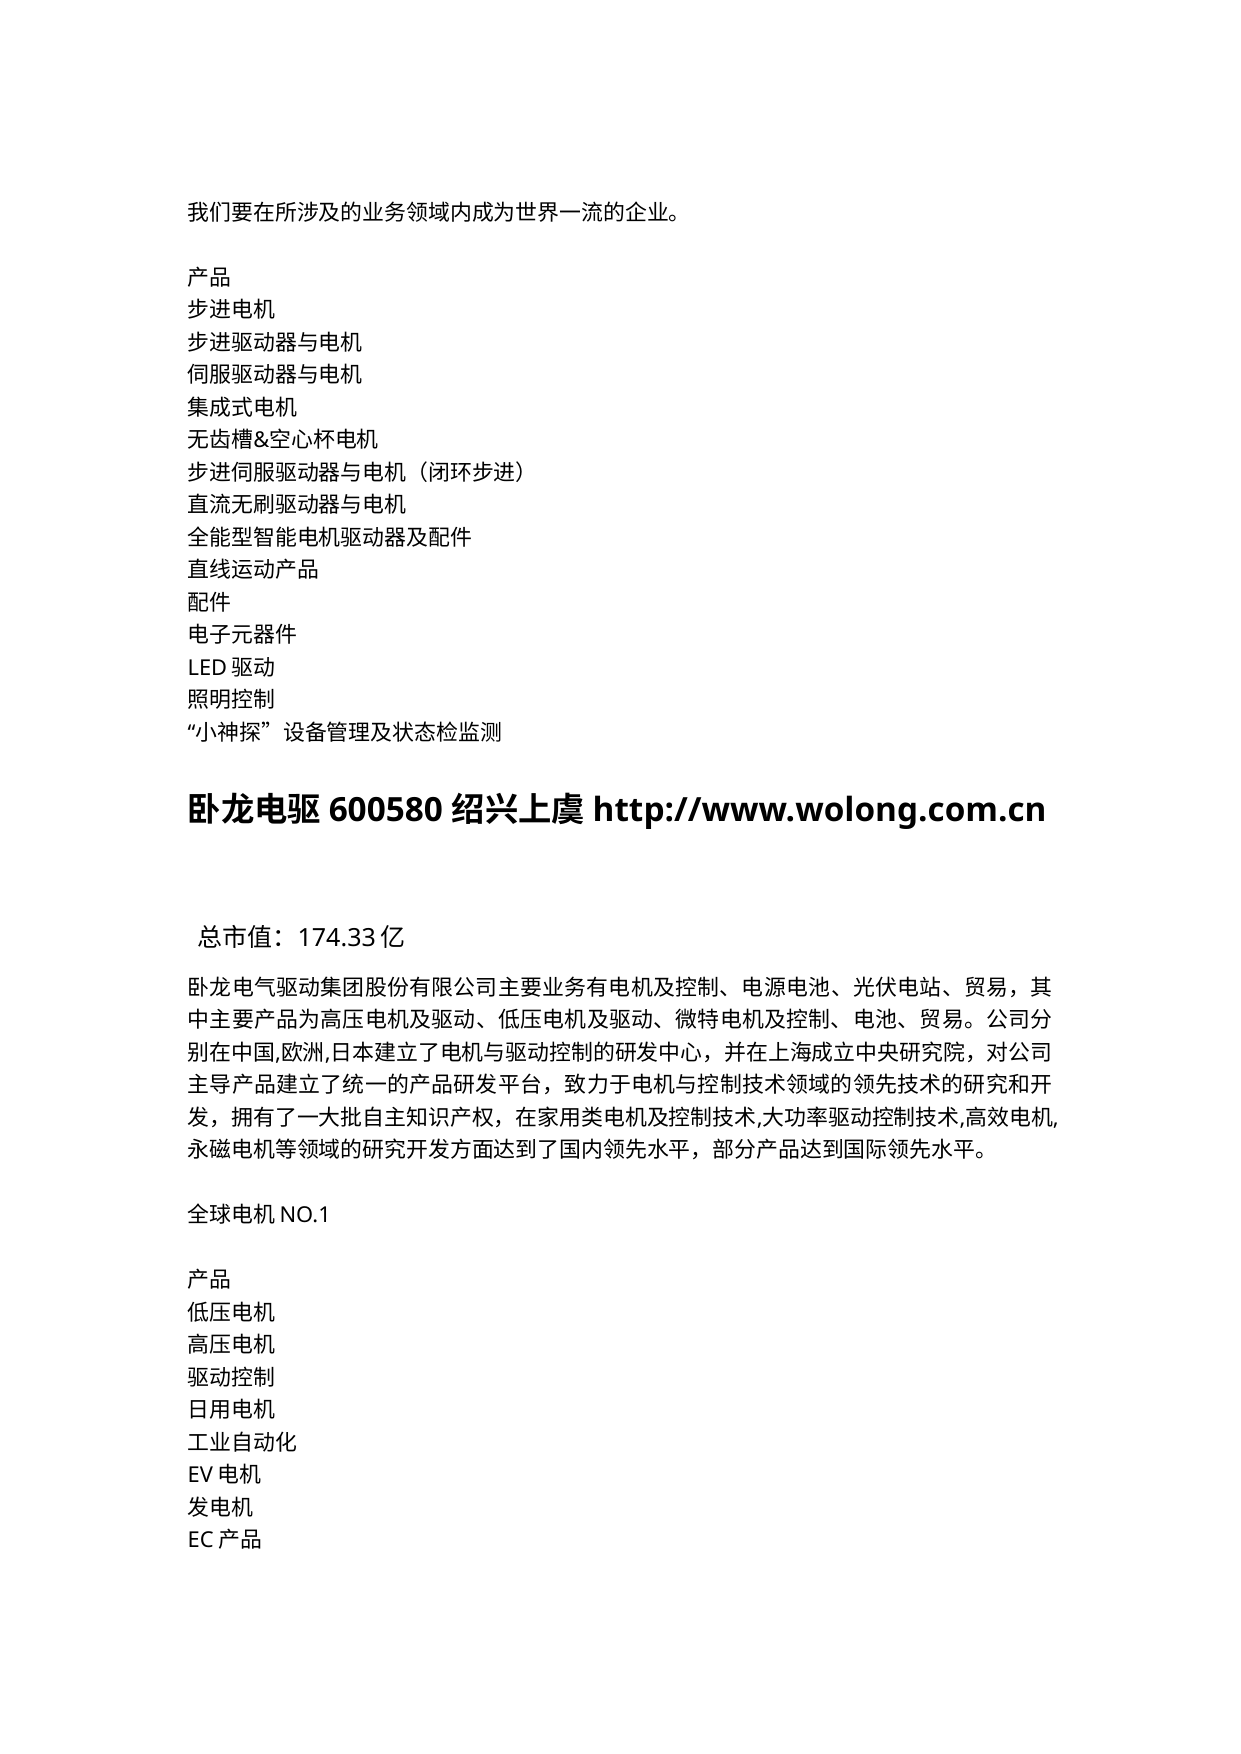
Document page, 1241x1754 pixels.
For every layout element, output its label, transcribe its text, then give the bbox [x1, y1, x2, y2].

text 低压电机 [187, 1294, 1053, 1327]
text 全能型智能电机驱动器及配件 [187, 519, 1053, 552]
text 步进驱动器与电机 [187, 324, 1053, 357]
text EV电机 [187, 1457, 1053, 1489]
text 卧龙电气驱动集团股份有限公司主要业务有电机及控制、电源电池、光伏电站、贸易，其中主要产品为高压电机及驱动、低压电机及驱动、微特电机及控制、电池、贸易。公司分别在中国,欧洲,日本建立了电机与驱动控制的研发中心，并在上海成立中央研究院，对公司主导产品建立了统一的产品研发平台，致力于电机与控制技术领域的领先技术的研究和开发，拥有了一大批自主知识产权，在家用类电机及控制技术,大功率驱动控制技术,高效电机,永磁电机等领域的研究开发方面达到了国内领先水平，部分产品达到国际领先水平。 [187, 969, 1053, 1164]
text 集成式电机 [187, 389, 1053, 422]
text 伺服驱动器与电机 [187, 357, 1053, 389]
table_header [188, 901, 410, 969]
text 直线运动产品 [187, 552, 1053, 584]
text 步进伺服驱动器与电机（闭环步进） [187, 454, 1053, 487]
text LED驱动 [187, 649, 1053, 682]
text 直流无刷驱动器与电机 [187, 487, 1053, 519]
text 电子元器件 [187, 617, 1053, 649]
text 工业自动化 [187, 1424, 1053, 1457]
text “小神探”设备管理及状态检监测 [187, 714, 1053, 747]
text 发电机 [187, 1489, 1053, 1522]
text 配件 [187, 584, 1053, 617]
text 步进电机 [187, 292, 1053, 324]
text 驱动控制 [187, 1359, 1053, 1392]
text 高压电机 [187, 1327, 1053, 1359]
subtitle 卧龙电驱 600580 绍兴上虞 http://www.wolong.com.cn [187, 774, 1053, 839]
text 照明控制 [187, 682, 1053, 714]
text 产品 [187, 1262, 1053, 1294]
text 无齿槽&空心杯电机 [187, 422, 1053, 454]
text EC产品 [187, 1522, 1053, 1554]
text 日用电机 [187, 1392, 1053, 1424]
text 我们要在所涉及的业务领域内成为世界一流的企业。 [187, 194, 1053, 227]
text 全球电机NO.1 [187, 1197, 1053, 1229]
text 产品 [187, 259, 1053, 292]
